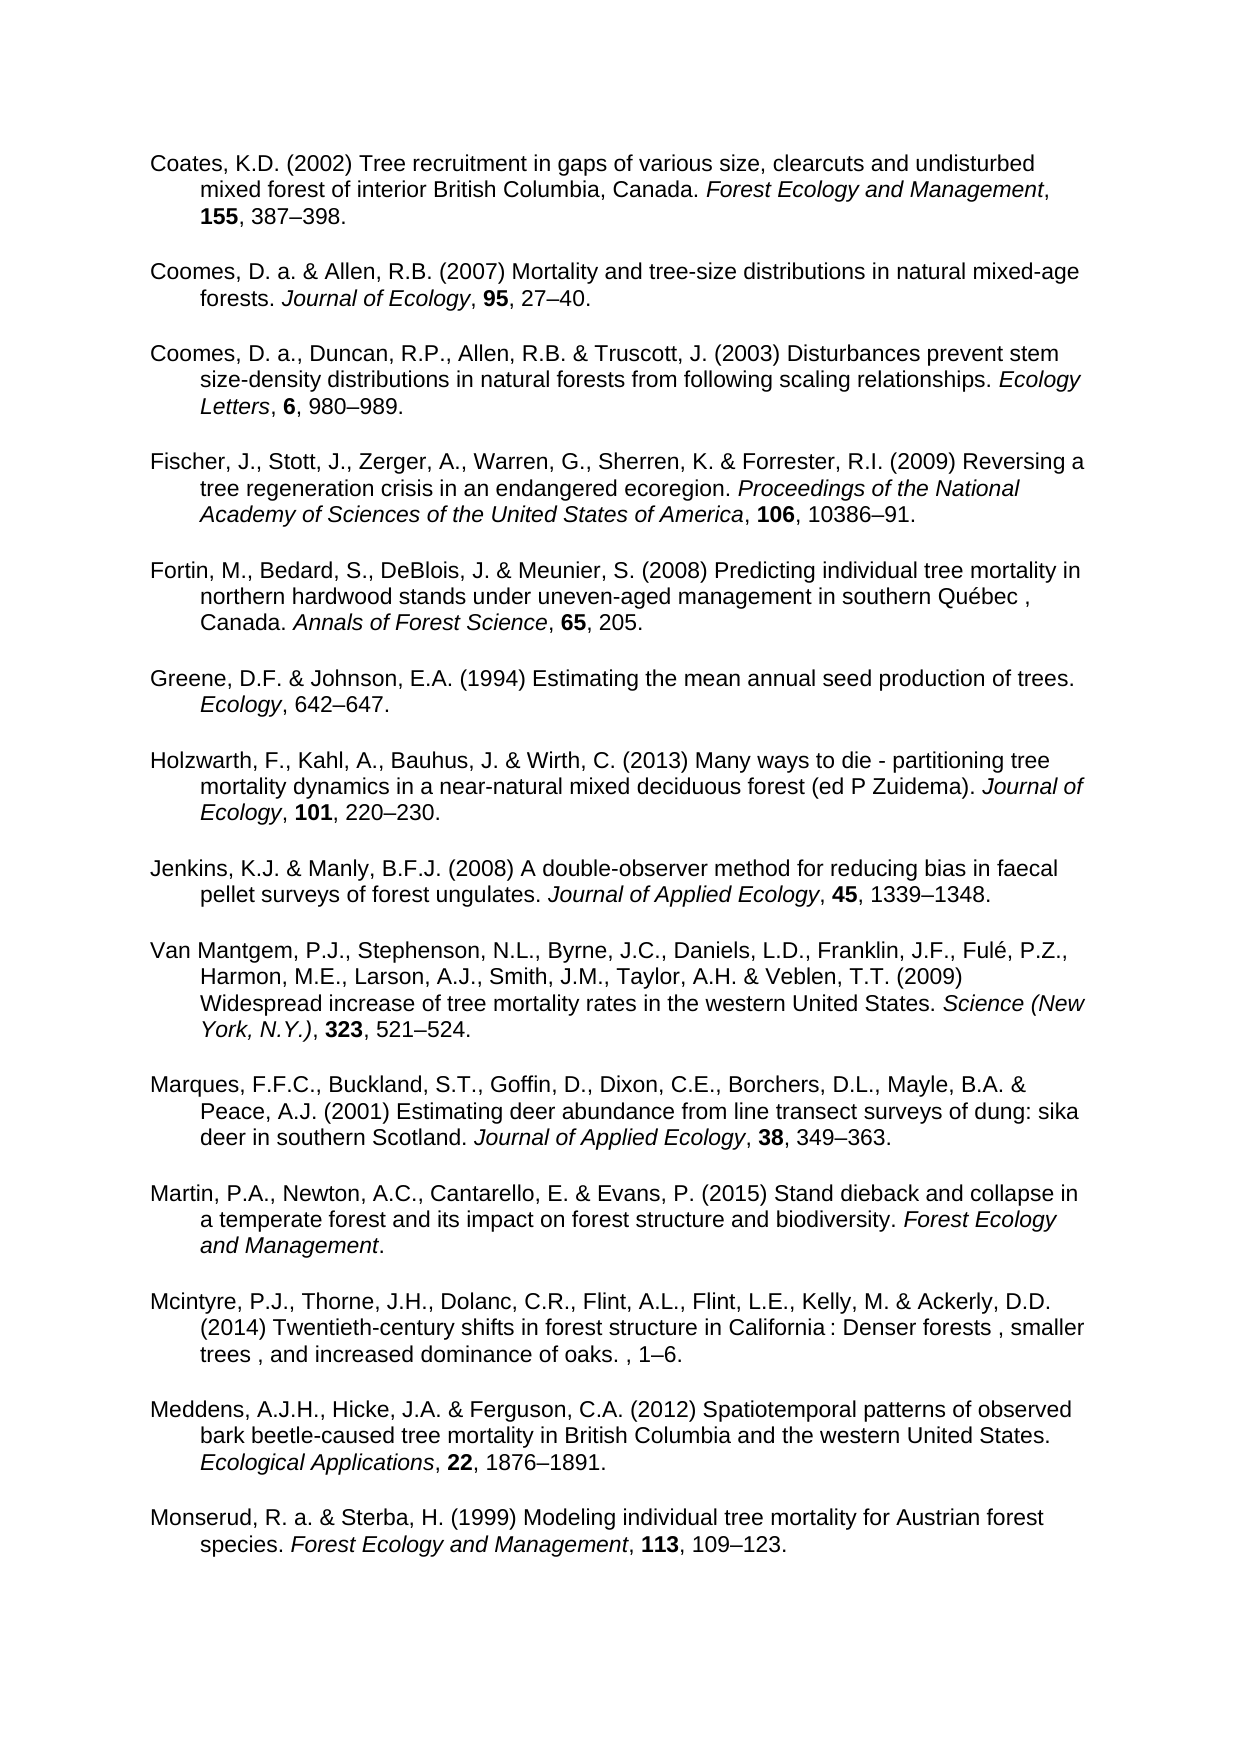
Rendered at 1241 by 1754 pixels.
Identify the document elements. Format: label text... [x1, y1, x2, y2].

text Coomes, D. a. & Allen, R.B. (2007) Mortality and tree-size distributions in natural mixed-age forests. Journal of Ecology, 95, 27–40. [150, 258, 1090, 311]
text Coomes, D. a., Duncan, R.P., Allen, R.B. & Truscott, J. (2003) Disturbances prevent stem size-density distributions in natural forests from following scaling relationships. Ecology Letters, 6, 980–989. [150, 340, 1090, 419]
text Fischer, J., Stott, J., Zerger, A., Warren, G., Sherren, K. & Forrester, R.I. (2009) Reversing a tree regeneration crisis in an endangered ecoregion. Proceedings of the National Academy of Sciences of the United States of America, 106, 10386–91. [150, 448, 1090, 527]
text Monserud, R. a. & Sterba, H. (1999) Modeling individual tree mortality for Austrian forest species. Forest Ecology and Management, 113, 109–123. [150, 1504, 1090, 1557]
text Van Mantgem, P.J., Stephenson, N.L., Byrne, J.C., Daniels, L.D., Franklin, J.F., Fulé, P.Z., Harmon, M.E., Larson, A.J., Smith, J.M., Taylor, A.H. & Veblen, T.T. (2009) Widespread increase of tree mortality rates in the western United States. Science (New York, N.Y.), 323, 521–524. [150, 937, 1090, 1042]
text Meddens, A.J.H., Hicke, J.A. & Ferguson, C.A. (2012) Spatiotemporal patterns of observed bark beetle-caused tree mortality in British Columbia and the western United States. Ecological Applications, 22, 1876–1891. [150, 1396, 1090, 1475]
text Martin, P.A., Newton, A.C., Cantarello, E. & Evans, P. (2015) Stand dieback and collapse in a temperate forest and its impact on forest structure and biodiversity. Forest Ecology and Management. [150, 1179, 1090, 1259]
text Holzwarth, F., Kahl, A., Bauhus, J. & Wirth, C. (2013) Many ways to die - partitioning tree mortality dynamics in a near-natural mixed deciduous forest (ed P Zuidema). Journal of Ecology, 101, 220–230. [150, 747, 1090, 826]
text Jenkins, K.J. & Manly, B.F.J. (2008) A double-observer method for reducing bias in faecal pellet surveys of forest ungulates. Journal of Applied Ecology, 45, 1339–1348. [150, 855, 1090, 908]
text Mcintyre, P.J., Thorne, J.H., Dolanc, C.R., Flint, A.L., Flint, L.E., Kelly, M. & Ackerly, D.D. (2014) Twentieth-century shifts in forest structure in California : Denser forests , smaller trees , and increased dominance of oaks. , 1–6. [150, 1288, 1090, 1367]
text Coates, K.D. (2002) Tree recruitment in gaps of various size, clearcuts and undisturbed mixed forest of interior British Columbia, Canada. Forest Ecology and Management, 155, 387–398. [150, 150, 1090, 229]
text Marques, F.F.C., Buckland, S.T., Goffin, D., Dixon, C.E., Borchers, D.L., Mayle, B.A. & Peace, A.J. (2001) Estimating deer abundance from line transect surveys of dung: sika deer in southern Scotland. Journal of Applied Ecology, 38, 349–363. [150, 1071, 1090, 1150]
text Greene, D.F. & Johnson, E.A. (1994) Estimating the mean annual seed production of trees. Ecology, 642–647. [150, 665, 1090, 717]
text Fortin, M., Bedard, S., DeBlois, J. & Meunier, S. (2008) Predicting individual tree mortality in northern hardwood stands under uneven-aged management in southern Québec , Canada. Annals of Forest Science, 65, 205. [150, 557, 1090, 636]
